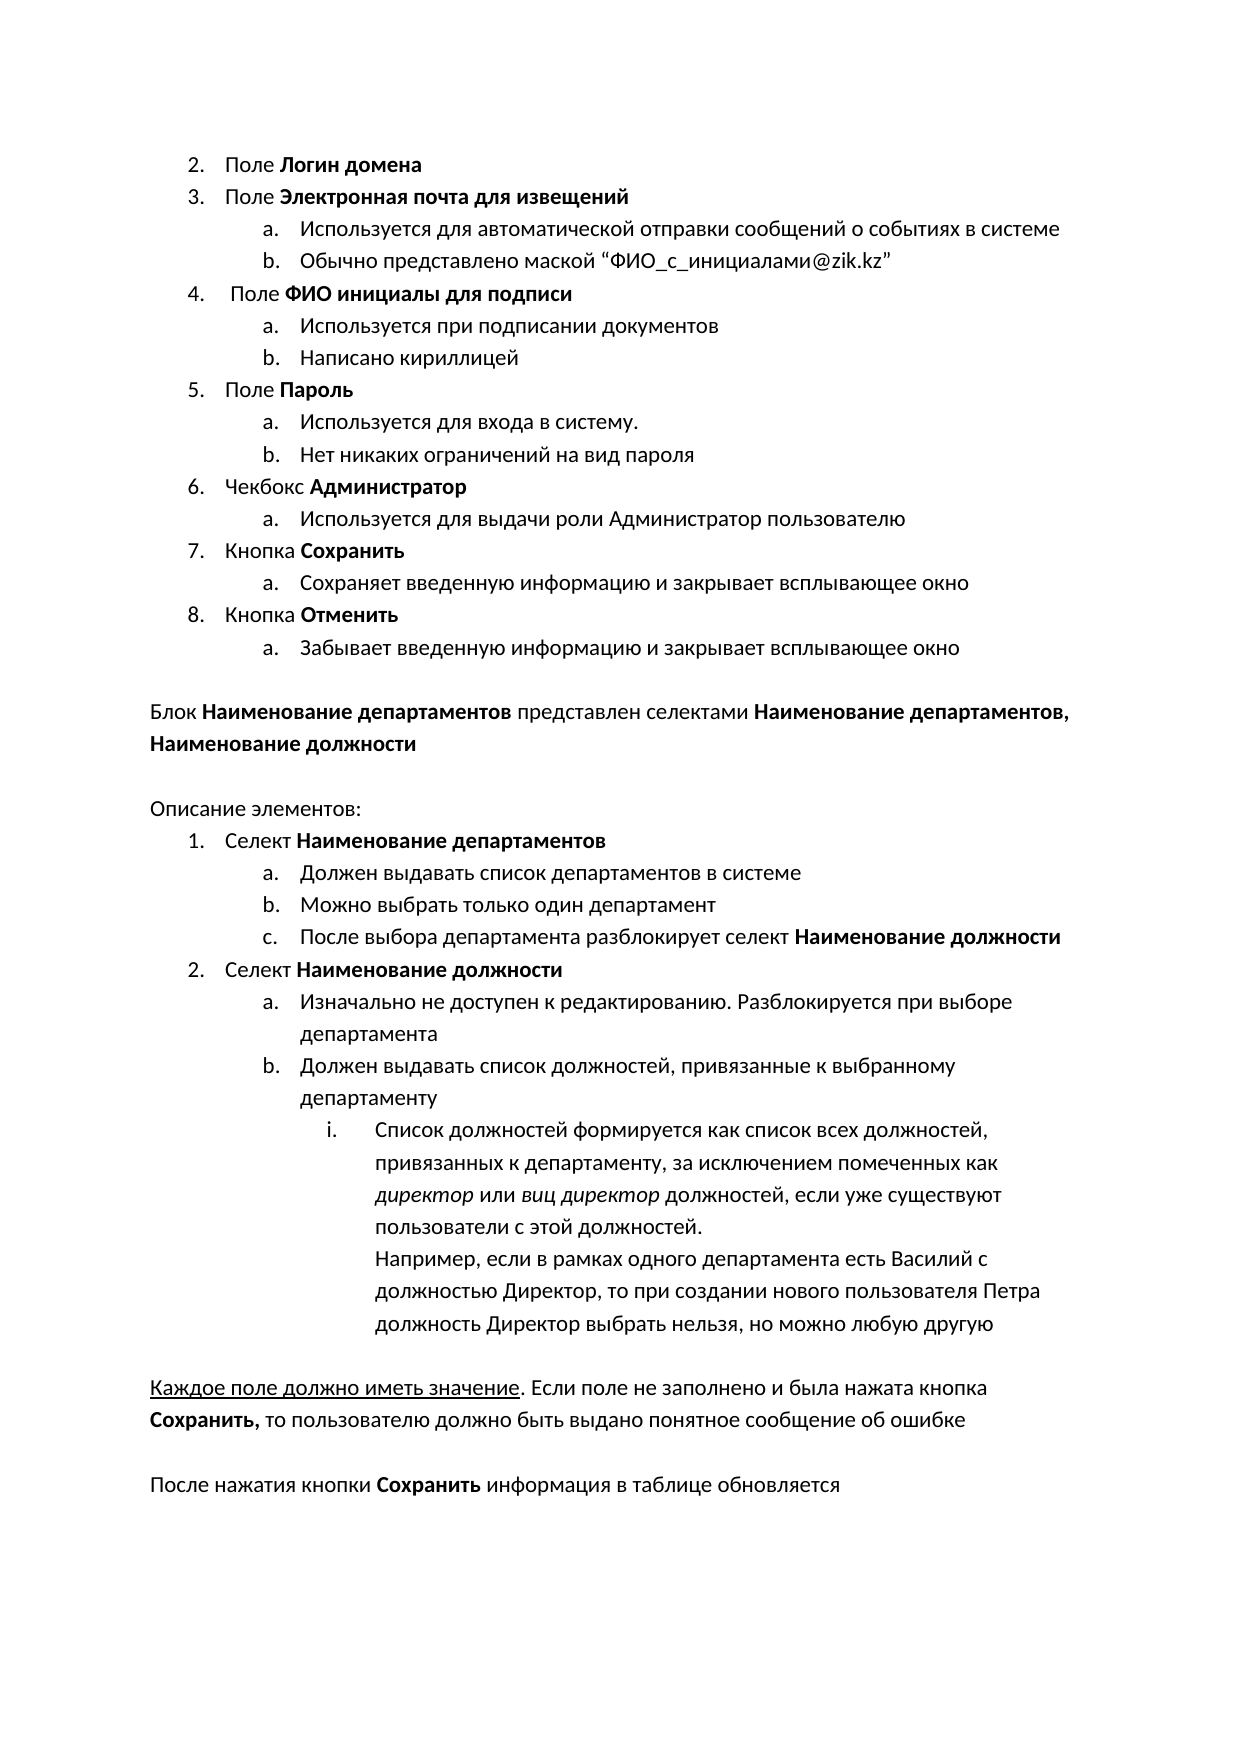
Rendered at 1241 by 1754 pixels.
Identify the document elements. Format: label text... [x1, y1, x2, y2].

list Используется при подписании документов [262, 311, 1090, 339]
text Например, если в рамках одного департамента есть Василий с должностью Директор, то при создании нового пользователя Петра должность Директор выбрать нельзя, но можно любую другую [375, 1244, 1090, 1337]
list Поле Электронная почта для извещений [187, 182, 1090, 210]
list Можно выбрать только один департамент [262, 890, 1090, 918]
list Изначально не доступен к редактированию. Разблокируется при выборе департамента [262, 987, 1090, 1047]
text После нажатия кнопки Сохранить информация в таблице обновляется [150, 1470, 1090, 1498]
list Используется для выдачи роли Администратор пользователю [262, 504, 1090, 532]
list Сохраняет введенную информацию и закрывает всплывающее окно [262, 568, 1090, 596]
list Должен выдавать список должностей, привязанные к выбранному департаменту [262, 1051, 1090, 1111]
list Селект Наименование департаментов [187, 826, 1090, 854]
list Кнопка Отменить [187, 601, 1090, 629]
list Забывает введенную информацию и закрывает всплывающее окно [262, 633, 1090, 661]
text Каждое поле должно иметь значение. Если поле не заполнено и была нажата кнопка Сохранить, то пользователю должно быть выдано понятное сообщение об ошибке [150, 1373, 1090, 1433]
list Селект Наименование должности [187, 955, 1090, 983]
list Используется для входа в систему. [262, 407, 1090, 436]
list Список должностей формируется как список всех должностей, привязанных к департаменту, за исключением помеченных как директор или виц директор должностей, если уже существуют пользователи с этой должностей. [337, 1116, 1090, 1240]
list Поле Логин домена [187, 150, 1090, 178]
list Поле Пароль [187, 375, 1090, 403]
text Описание элементов: [150, 794, 1090, 822]
list Поле ФИО инициалы для подписи [187, 279, 1090, 307]
list Обычно представлено маской “ФИО_c_инициалами@zik.kz” [262, 247, 1090, 274]
list После выбора департамента разблокирует селект Наименование должности [262, 922, 1090, 951]
list Чекбокс Администратор [187, 472, 1090, 500]
list Написано кириллицей [262, 343, 1090, 371]
list Кнопка Сохранить [187, 536, 1090, 564]
list Должен выдавать список департаментов в системе [262, 858, 1090, 886]
list Используется для автоматической отправки сообщений о событиях в системе [262, 214, 1090, 242]
text Блок Наименование департаментов представлен селектами Наименование департаментов, Наименование должности [150, 697, 1090, 757]
list Нет никаких ограничений на вид пароля [262, 440, 1090, 468]
